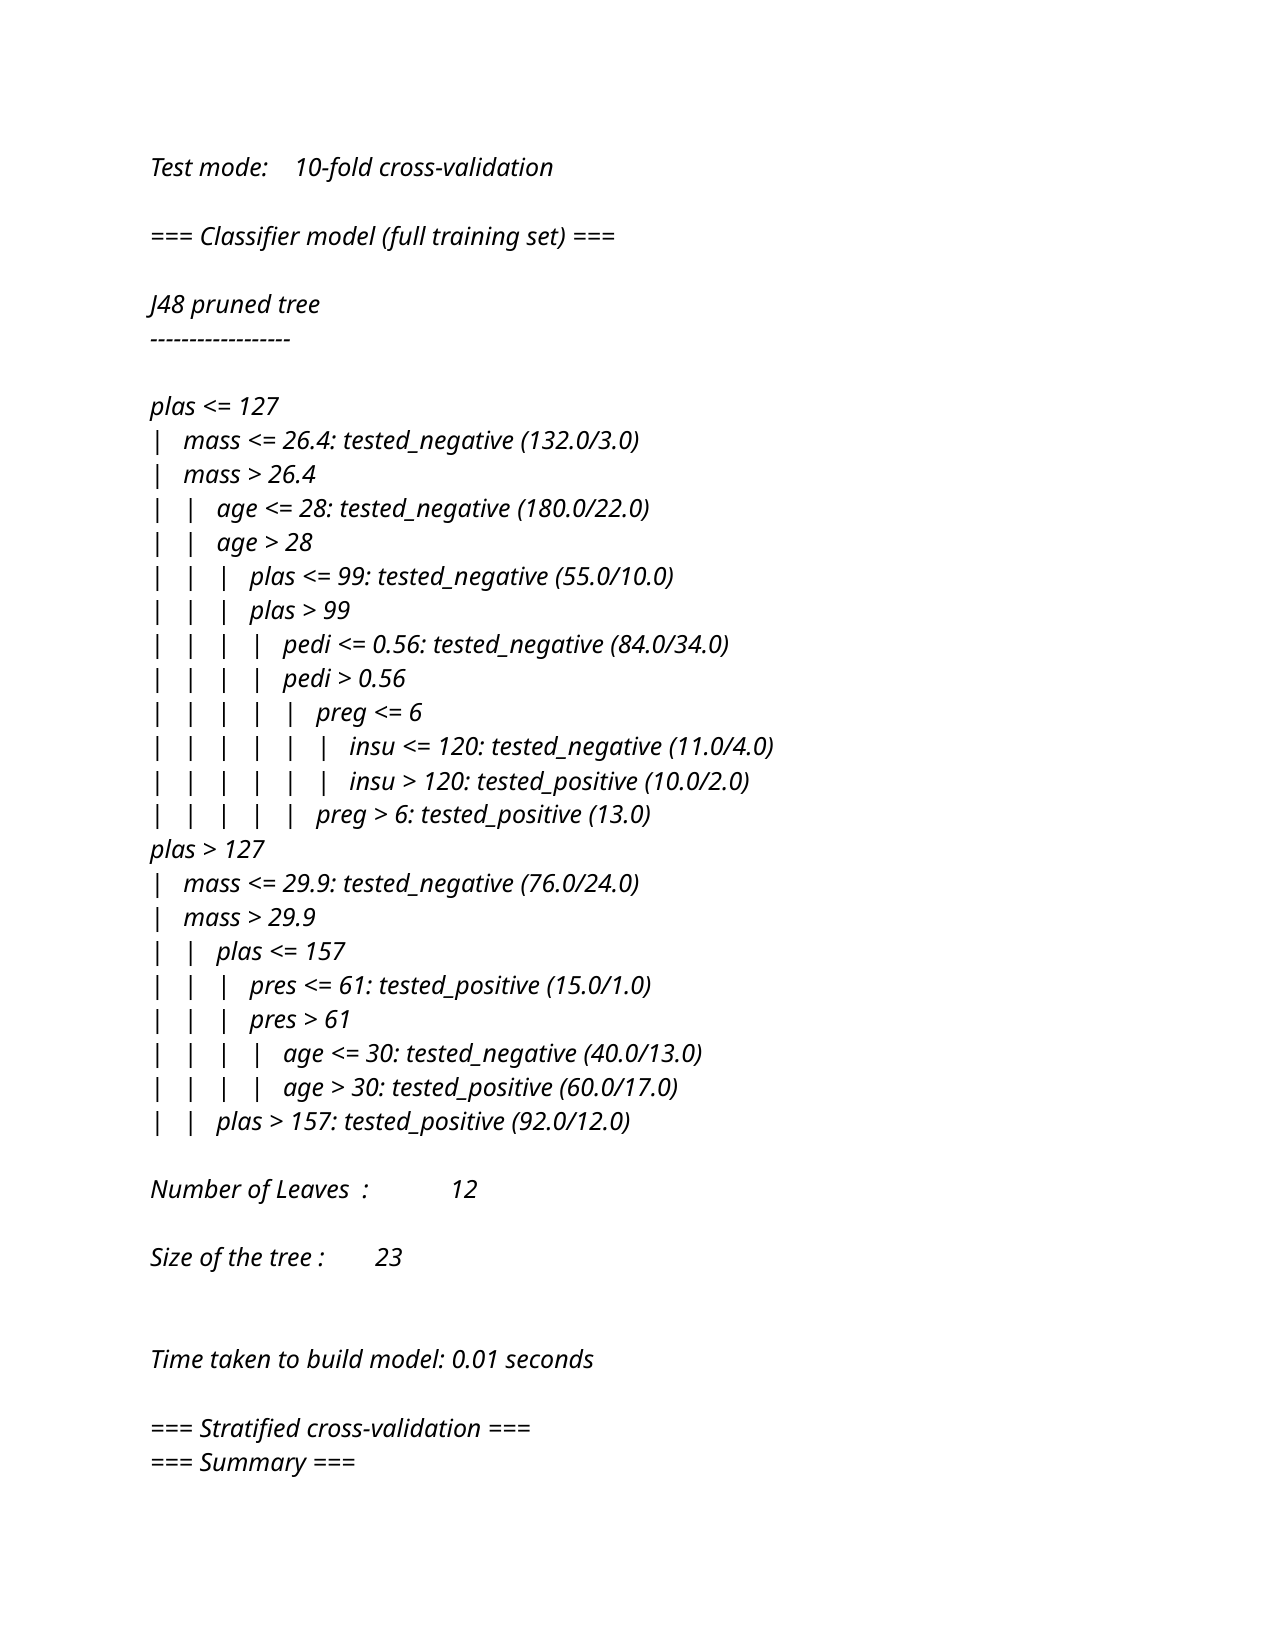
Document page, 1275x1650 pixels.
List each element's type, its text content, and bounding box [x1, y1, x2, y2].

text Size of the tree : 23 [150, 1240, 1125, 1274]
text | mass <= 26.4: tested_negative (132.0/3.0) [150, 422, 1125, 457]
text === Stratified cross-validation === [150, 1410, 1125, 1444]
text | mass <= 29.9: tested_negative (76.0/24.0) [150, 865, 1125, 899]
text Test mode: 10-fold cross-validation [150, 150, 1125, 184]
text | | | pres <= 61: tested_positive (15.0/1.0) [150, 967, 1125, 1002]
text plas > 127 [150, 831, 1125, 865]
text | | | | | | insu > 120: tested_positive (10.0/2.0) [150, 763, 1125, 797]
text | | | | | preg <= 6 [150, 695, 1125, 729]
text | | | | age <= 30: tested_negative (40.0/13.0) [150, 1036, 1125, 1070]
text | | | plas <= 99: tested_negative (55.0/10.0) [150, 559, 1125, 593]
text | | | | age > 30: tested_positive (60.0/17.0) [150, 1070, 1125, 1104]
text plas <= 127 [150, 388, 1125, 422]
text Time taken to build model: 0.01 seconds [150, 1342, 1125, 1376]
text | | | | | preg > 6: tested_positive (13.0) [150, 797, 1125, 831]
text | | plas > 157: tested_positive (92.0/12.0) [150, 1104, 1125, 1138]
text | | | | | | insu <= 120: tested_negative (11.0/4.0) [150, 729, 1125, 763]
text | mass > 26.4 [150, 457, 1125, 491]
text | | | plas > 99 [150, 593, 1125, 627]
text | | | | pedi <= 0.56: tested_negative (84.0/34.0) [150, 627, 1125, 661]
text Number of Leaves : 12 [150, 1172, 1125, 1206]
text === Summary === [150, 1444, 1125, 1478]
text | mass > 29.9 [150, 899, 1125, 933]
text J48 pruned tree [150, 286, 1125, 320]
text === Classifier model (full training set) === [150, 218, 1125, 252]
text | | | pres > 61 [150, 1002, 1125, 1036]
text | | plas <= 157 [150, 933, 1125, 967]
text | | age > 28 [150, 525, 1125, 559]
text | | age <= 28: tested_negative (180.0/22.0) [150, 491, 1125, 525]
text | | | | pedi > 0.56 [150, 661, 1125, 695]
text ------------------ [150, 320, 1125, 354]
